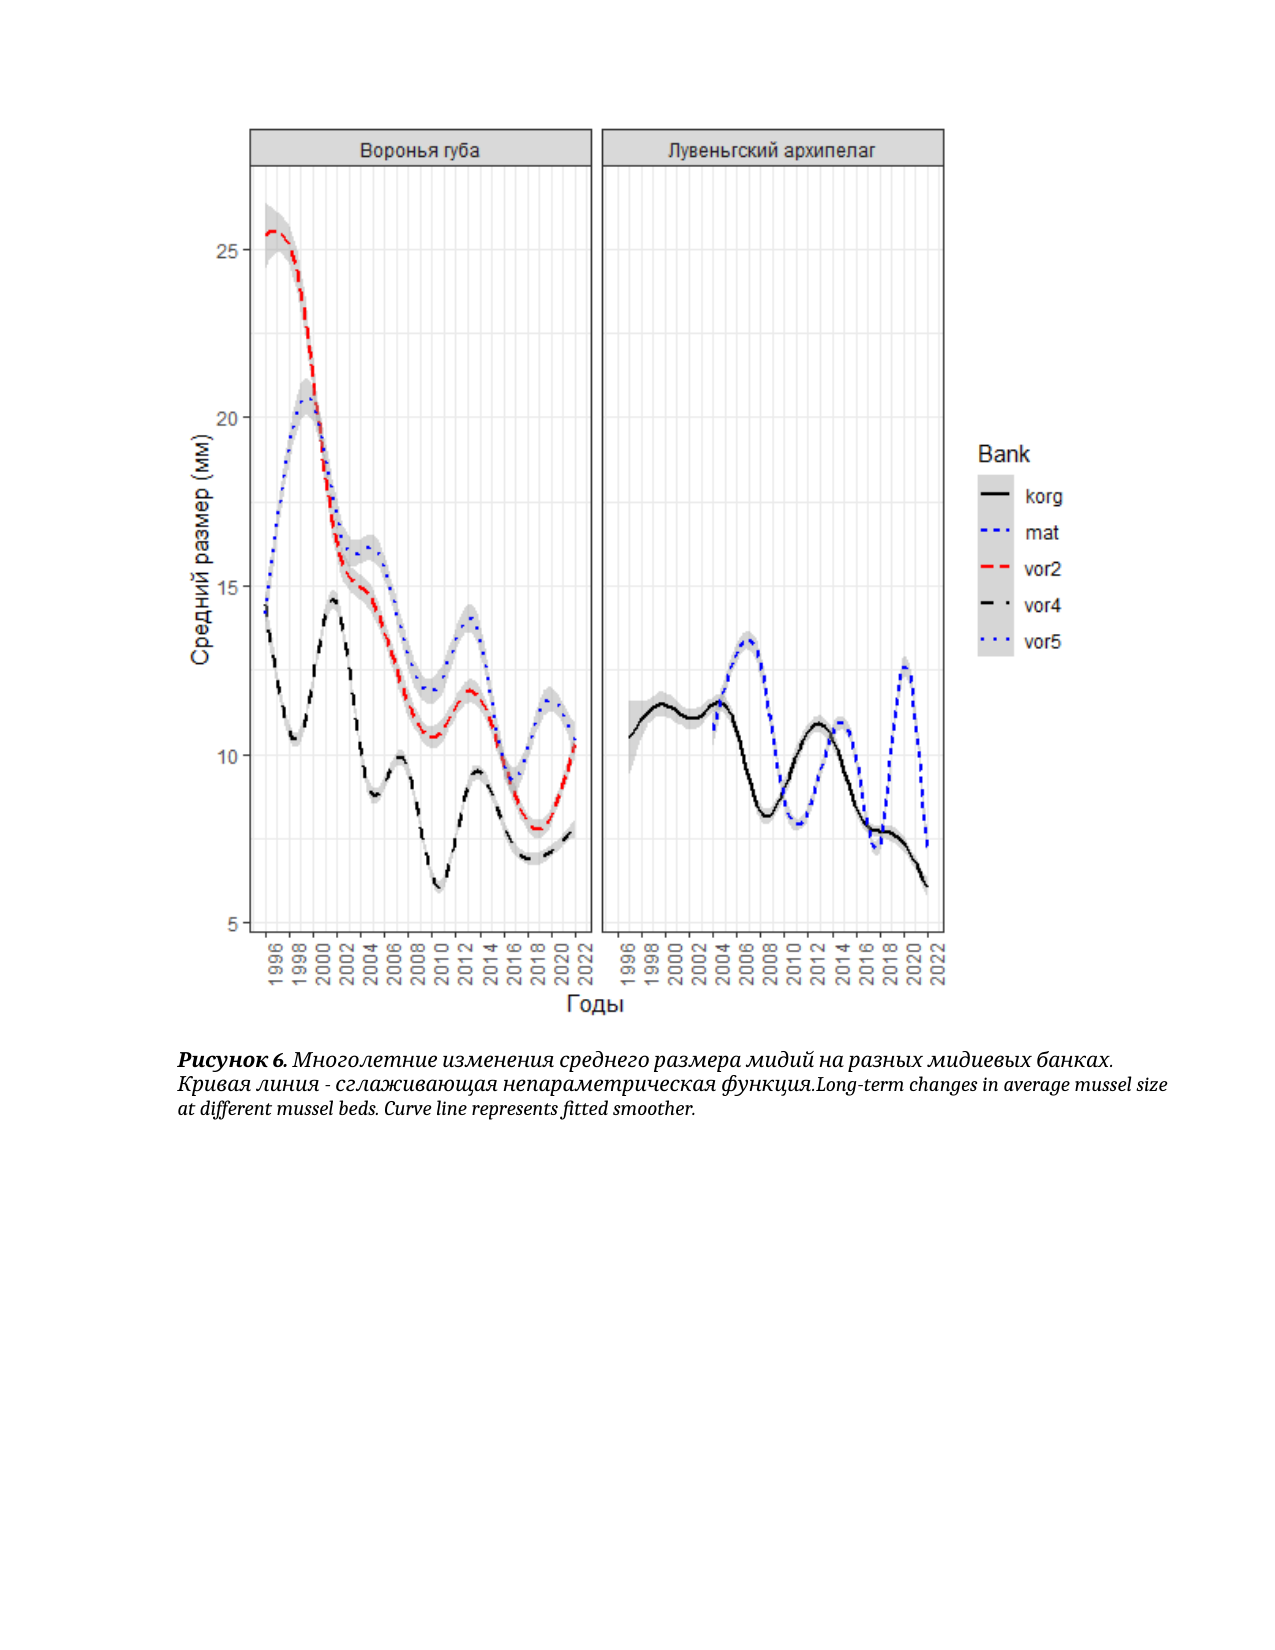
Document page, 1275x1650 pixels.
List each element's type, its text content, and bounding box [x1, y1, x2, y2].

text Рисунок 6. Многолетние изменения среднего размера мидий на разных мидиевых банках. Кривая линия - сглаживающая непараметрическая функция.Long-term changes in average mussel size at different mussel beds. Curve line represents fitted smoother. [177, 1048, 1186, 1120]
picture [177, 118, 1087, 1028]
